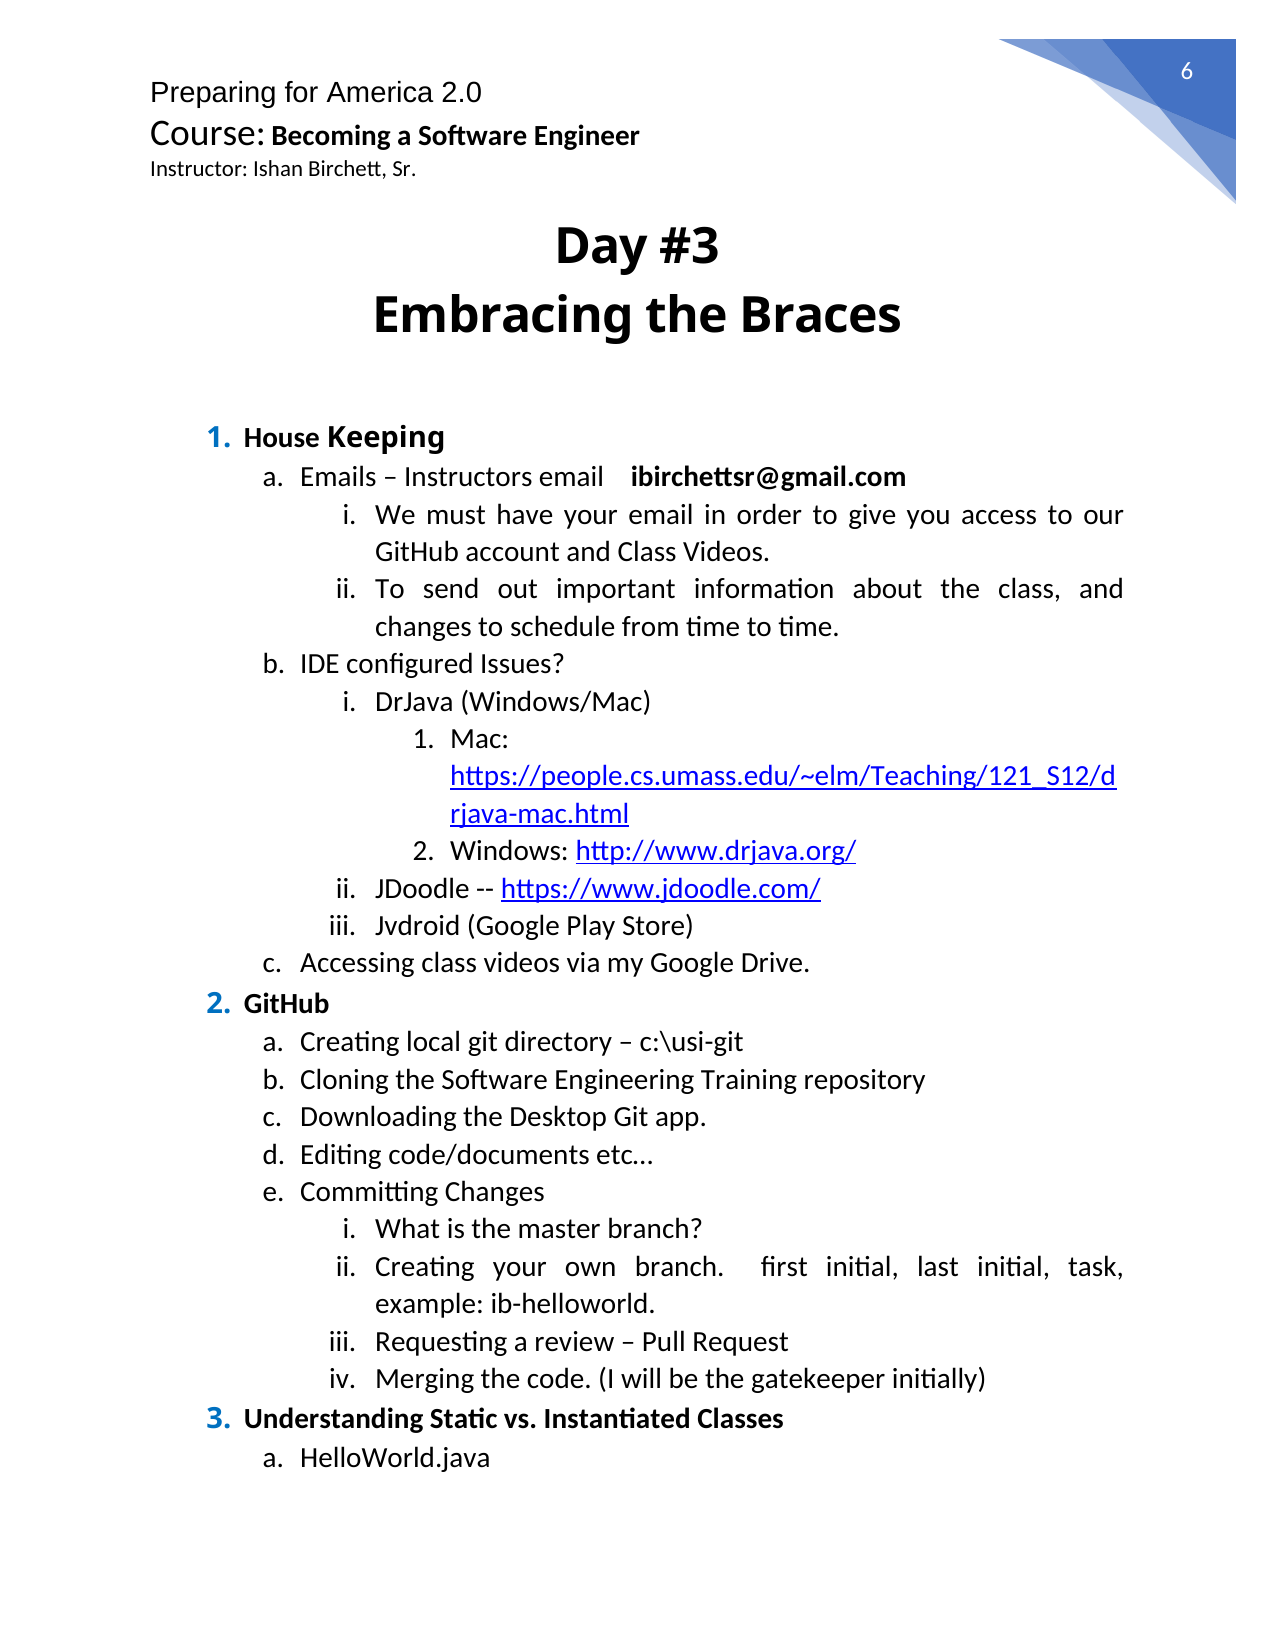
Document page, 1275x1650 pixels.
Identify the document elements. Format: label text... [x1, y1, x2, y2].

list Merging the code. (I will be the gatekeeper initially) [356, 1360, 1125, 1396]
list What is the master branch? [356, 1211, 1125, 1246]
list Windows: http://www.drjava.org/ [412, 832, 1125, 868]
picture [997, 39, 1236, 205]
title Embracing the Braces [150, 278, 1125, 347]
list Editing code/documents etc… [262, 1136, 1125, 1171]
list DrJava (Windows/Mac) [356, 683, 1125, 718]
title Day #3 [150, 210, 1125, 278]
list Mac: https://people.cs.umass.edu/~elm/Teaching/121_S12/drjava-mac.html [412, 720, 1125, 831]
list Emails – Instructors email ibirchettsr@gmail.com [262, 458, 1125, 494]
list JDoodle -- https://www.jdoodle.com/ [356, 870, 1125, 905]
list HelloWorld.java [262, 1439, 1125, 1475]
list IDE configured Issues? [262, 645, 1125, 681]
list Creating your own branch. first initial, last initial, task, example: ib-helloworld. [356, 1248, 1125, 1321]
list GitHub [206, 982, 1125, 1022]
list To send out important information about the class, and changes to schedule from time to time. [356, 571, 1125, 643]
list Requesting a review – Pull Request [356, 1323, 1125, 1358]
list Understanding Static vs. Instantiated Classes [206, 1397, 1125, 1437]
list Jvdroid (Google Play Store) [356, 907, 1125, 943]
list Creating local git directory – c:\usi-git [262, 1023, 1125, 1059]
list Committing Changes [262, 1173, 1125, 1209]
list We must have your email in order to give you access to our GitHub account and Class Videos. [356, 496, 1125, 569]
list Cloning the Software Engineering Training repository [262, 1061, 1125, 1097]
list Downloading the Desktop Git app. [262, 1098, 1125, 1134]
list Accessing class videos via my Google Drive. [262, 944, 1125, 980]
list House Keeping [206, 417, 1125, 456]
